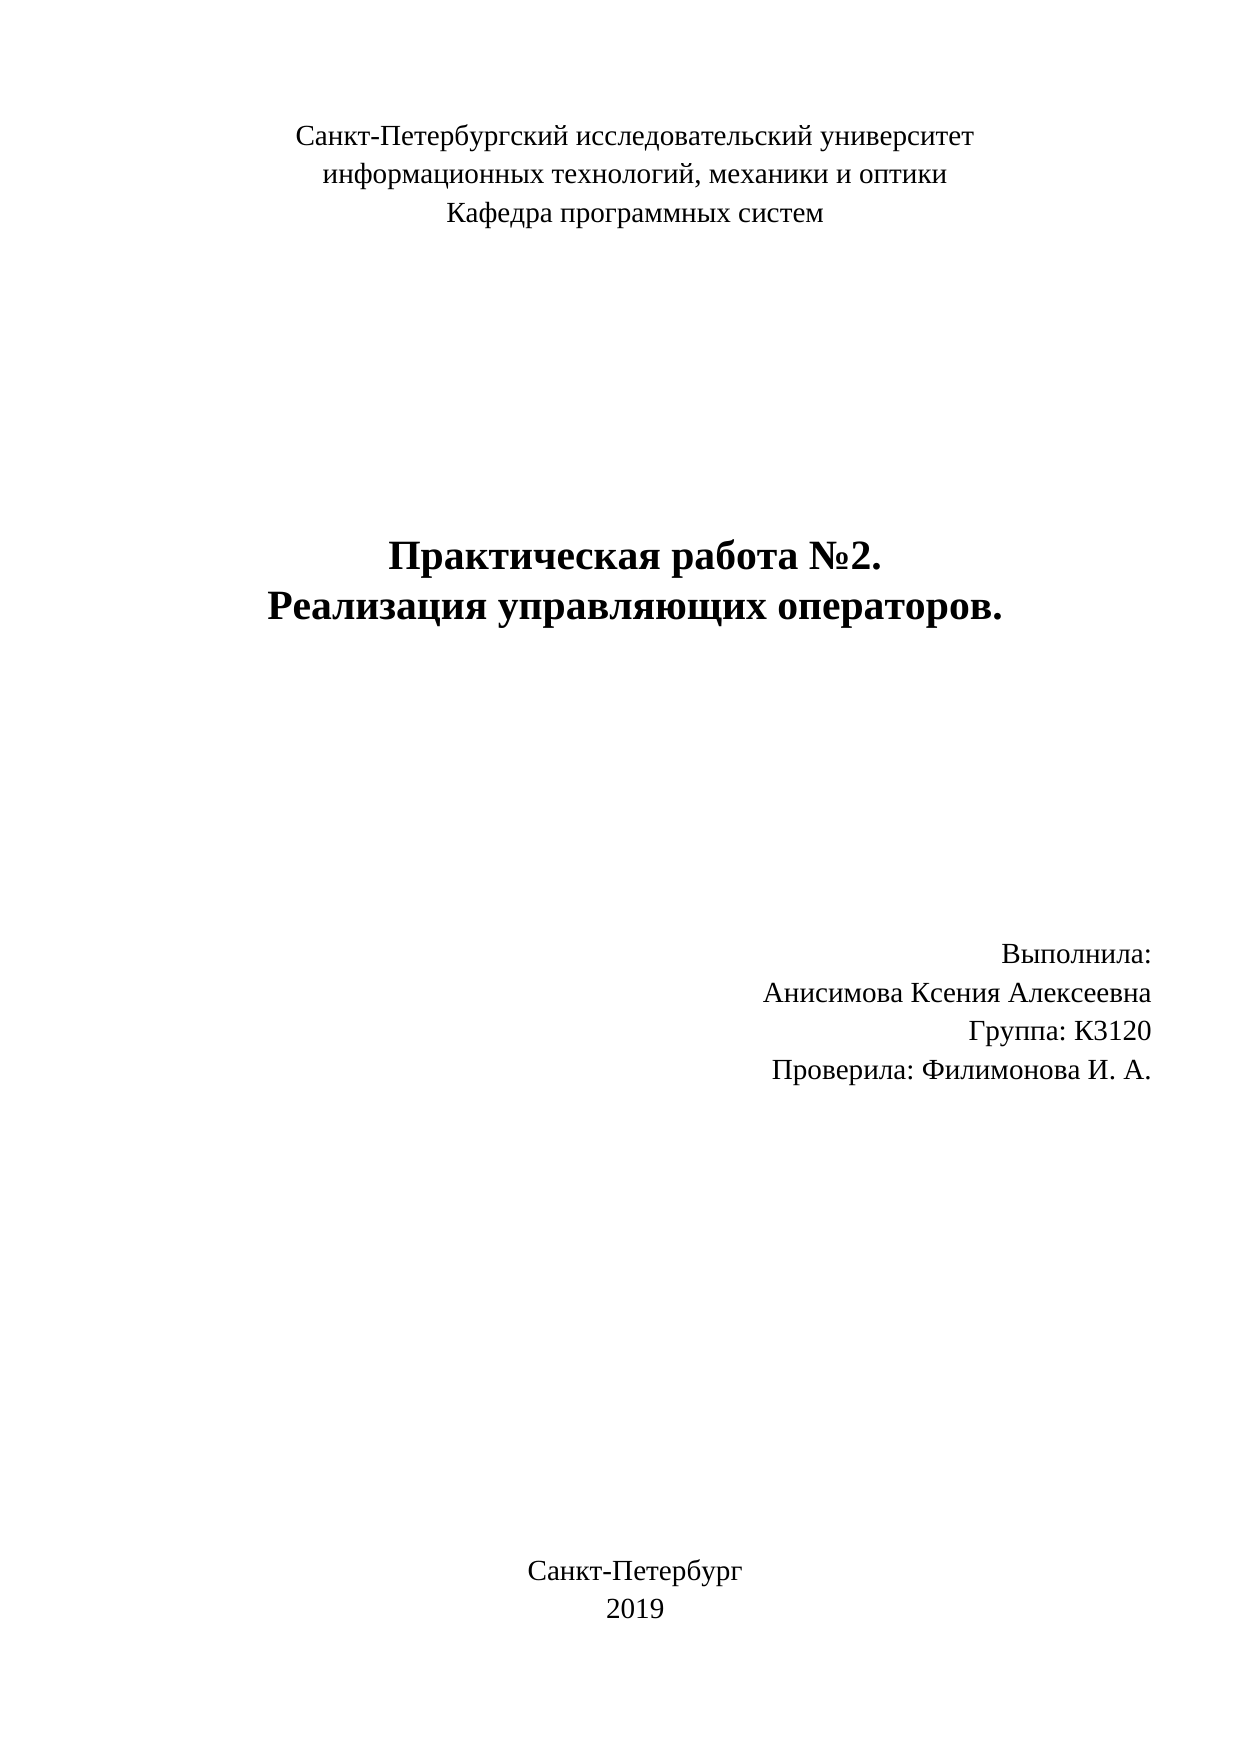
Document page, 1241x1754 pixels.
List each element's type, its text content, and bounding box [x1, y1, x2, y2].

text Проверила: Филимонова И. А. [118, 1052, 1152, 1085]
text Анисимова Ксения Алексеевна [118, 975, 1152, 1008]
text Санкт-Петербургский исследовательский университет [118, 118, 1152, 152]
text Реализация управляющих операторов. [118, 581, 1152, 629]
text Санкт-Петербург [118, 1553, 1152, 1586]
text 2019 [118, 1591, 1152, 1625]
text Практическая работа №2. [118, 531, 1152, 578]
text Выполнила: [118, 936, 1152, 970]
text Кафедра программных систем [118, 195, 1152, 229]
text Группа: К3120 [118, 1013, 1152, 1047]
text информационных технологий, механики и оптики [118, 157, 1152, 190]
